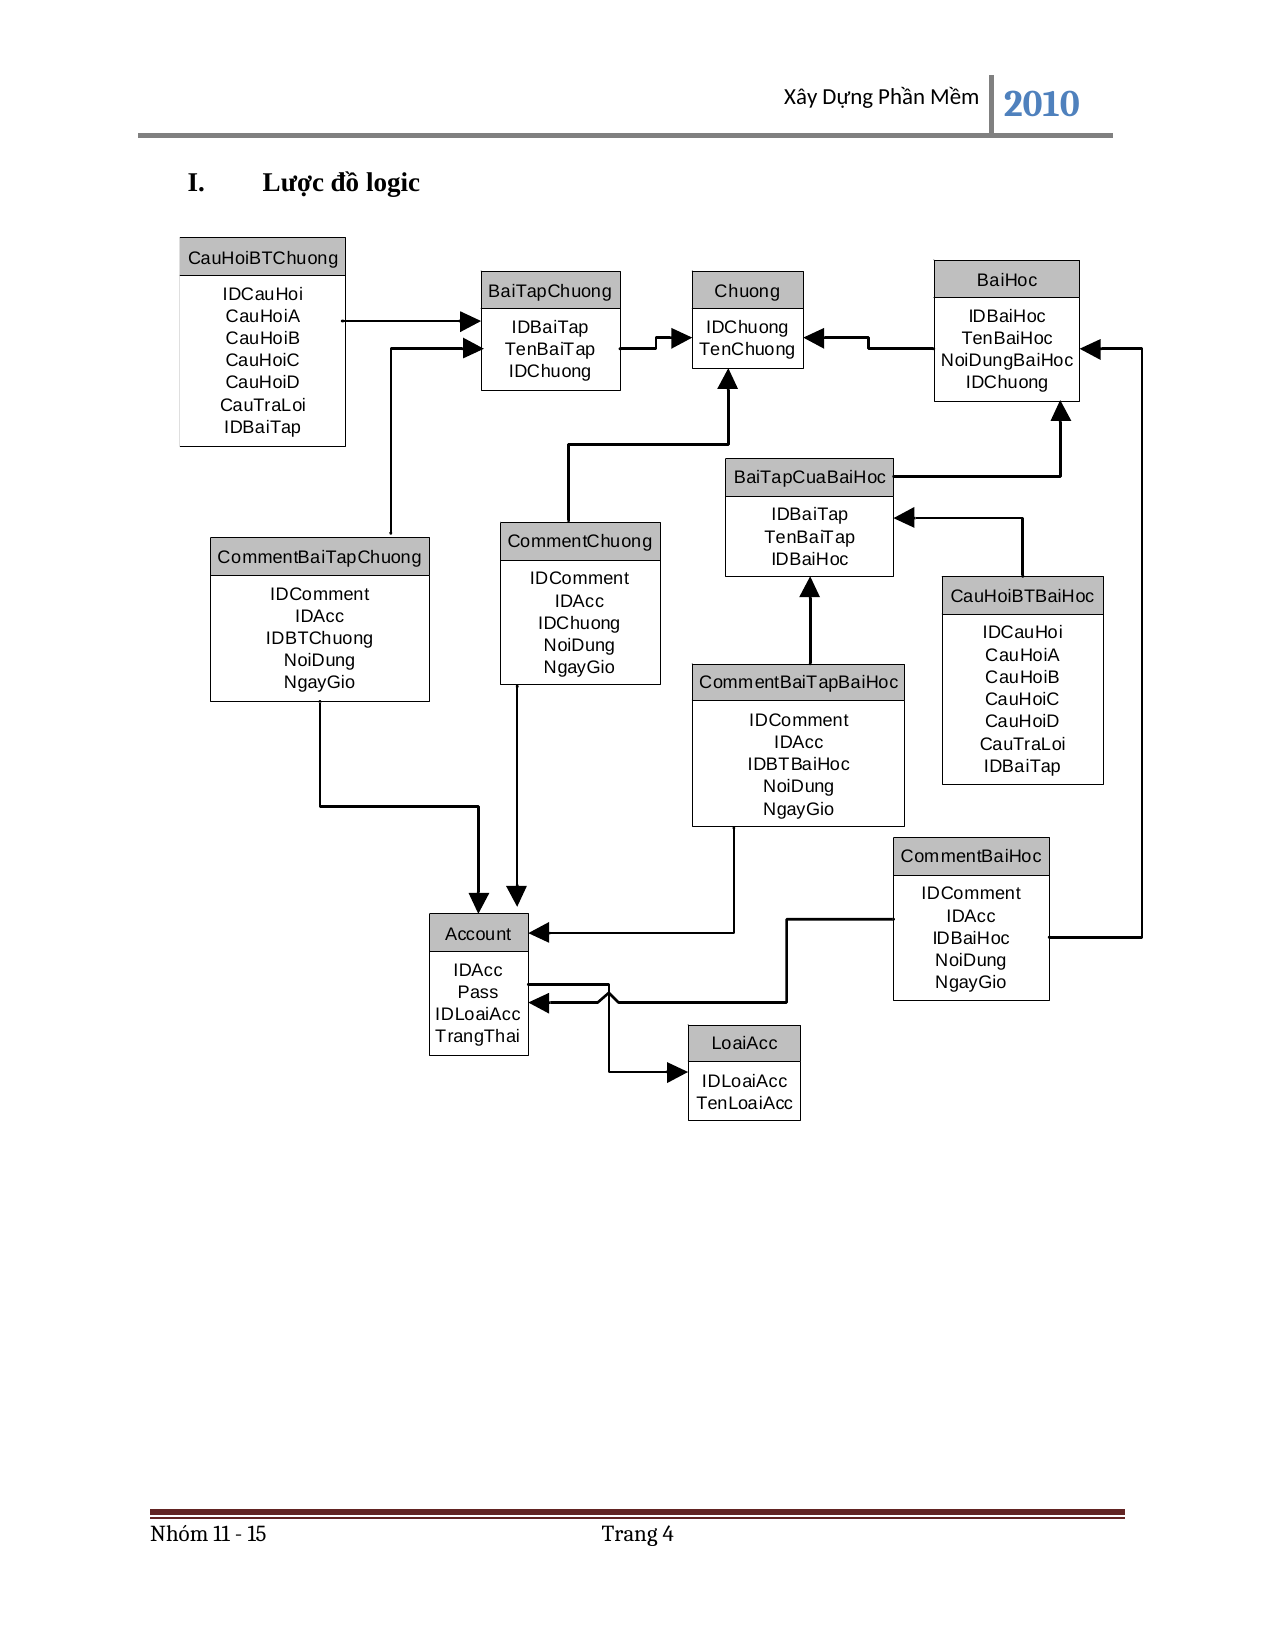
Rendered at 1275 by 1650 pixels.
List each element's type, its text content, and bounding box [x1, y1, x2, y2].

list Lược đồ logic [187, 166, 1125, 197]
